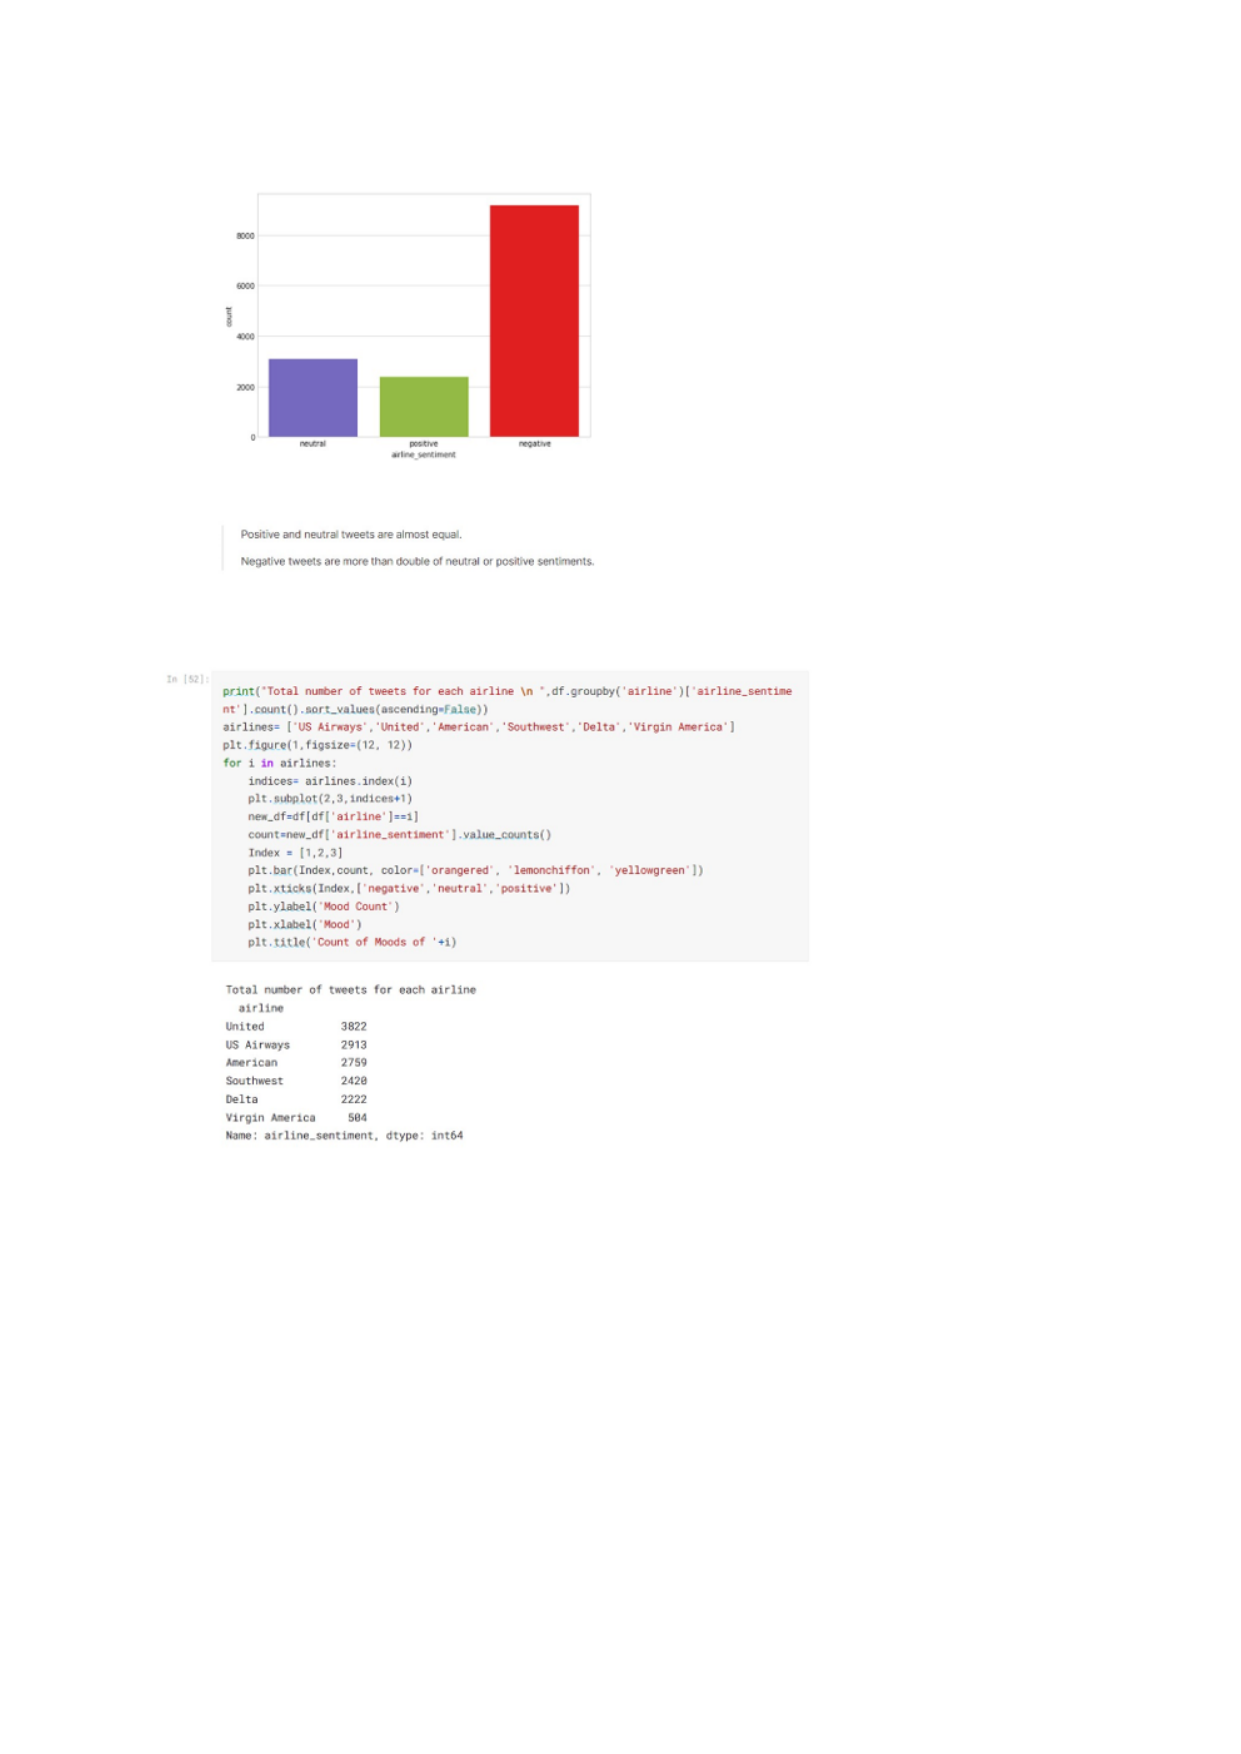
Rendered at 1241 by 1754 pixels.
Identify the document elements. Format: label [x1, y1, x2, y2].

picture [150, 150, 838, 1191]
